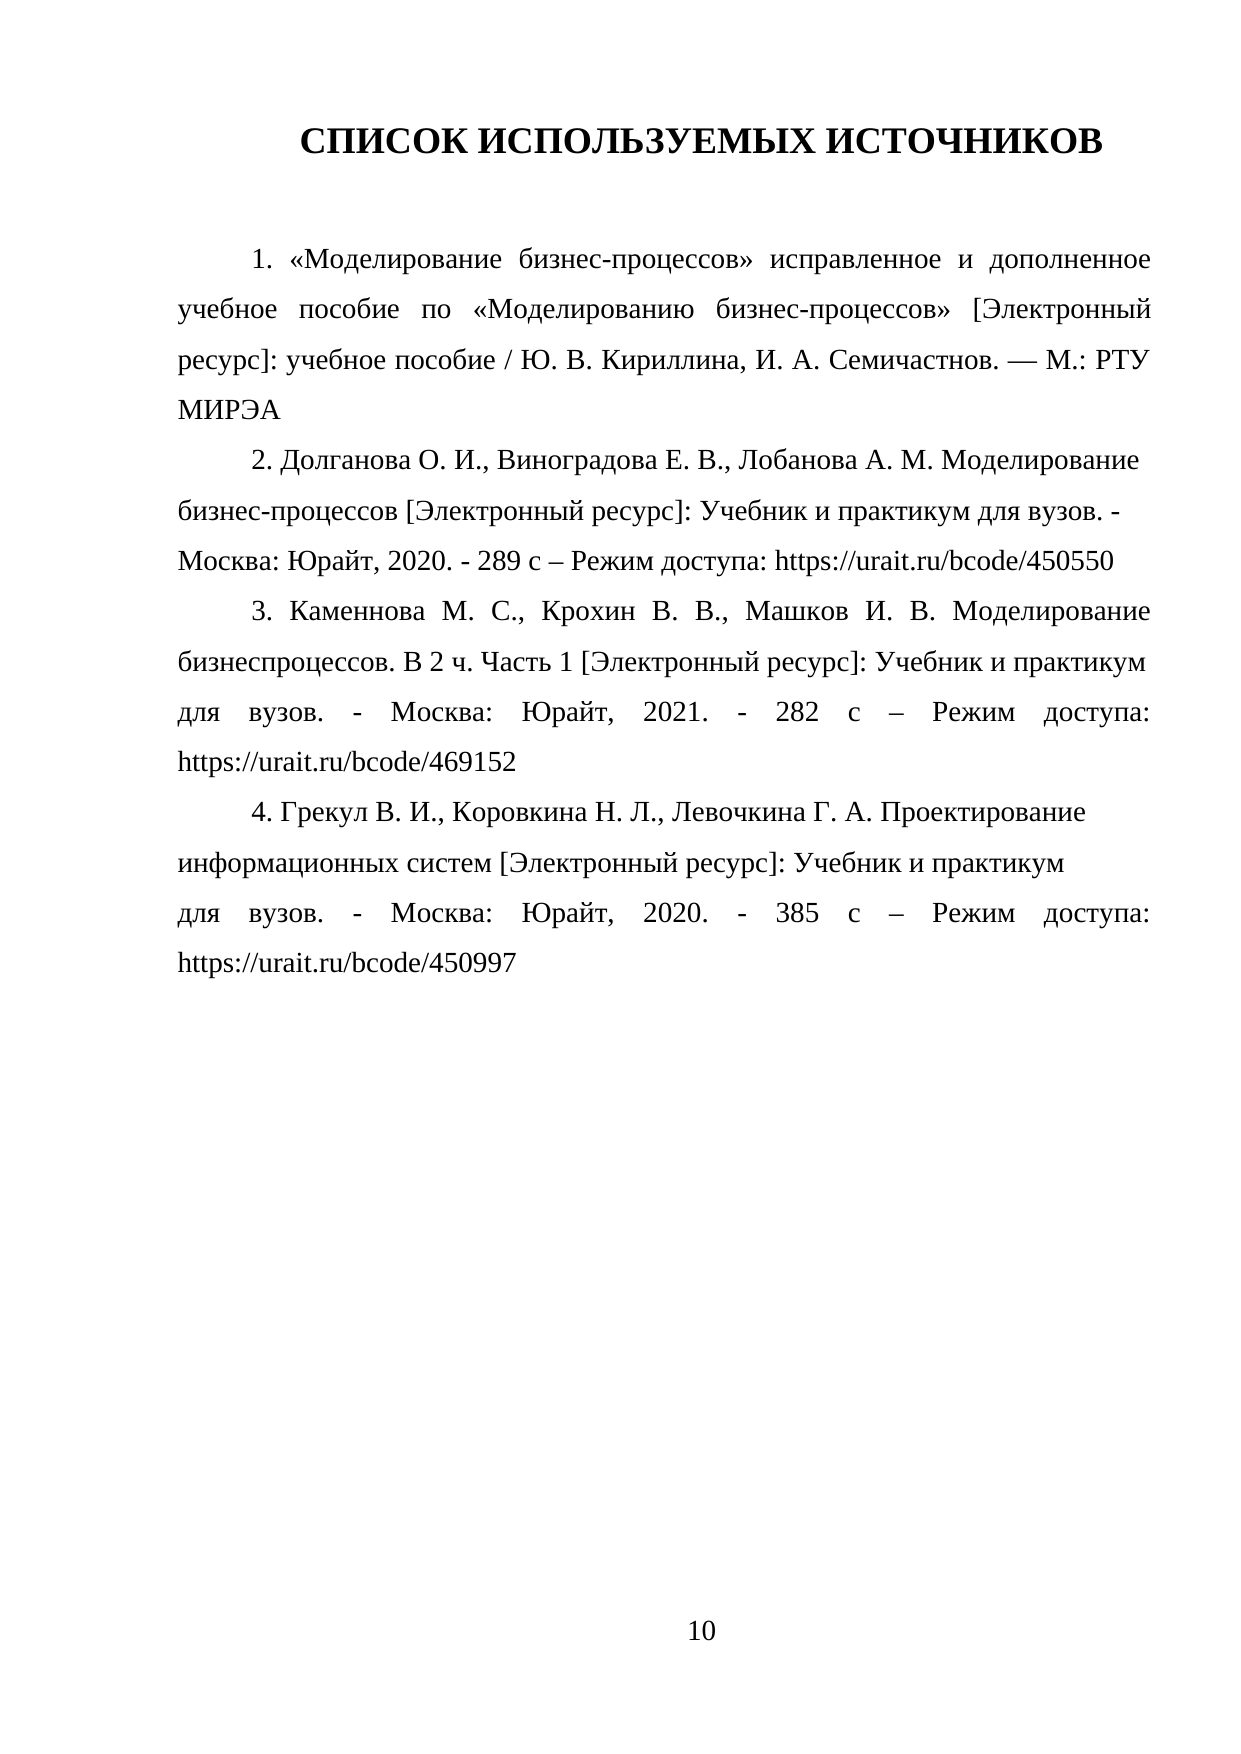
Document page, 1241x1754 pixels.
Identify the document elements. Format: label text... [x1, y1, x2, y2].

text список используемых источников [251, 118, 1152, 161]
text бизнес-процессов [Электронный ресурс]: Учебник и практикум для вузов. - Москва: Юрайт, 2020. - 289 с – Режим доступа: https://urait.ru/bcode/450550 [177, 493, 1152, 577]
text 3. Каменнова М. С., Крохин В. В., Машков И. В. Моделирование бизнеспроцессов. В 2 ч. Часть 1 [Электронный ресурс]: Учебник и практикум [177, 593, 1152, 677]
text для вузов. - Москва: Юрайт, 2021. - 282 с – Режим доступа: https://urait.ru/bcode/469152 [177, 694, 1152, 778]
text 4. Грекул В. И., Коровкина Н. Л., Левочкина Г. А. Проектирование [177, 794, 1152, 828]
text информационных систем [Электронный ресурс]: Учебник и практикум [177, 845, 1152, 878]
text 1. «Моделирование бизнес-процессов» исправленное и дополненное учебное пособие по «Моделированию бизнес-процессов» [Электронный ресурс]: учебное пособие / Ю. В. Кириллина, И. А. Семичастнов. — М.: РТУ МИРЭА [177, 241, 1152, 426]
text 2. Долганова О. И., Виноградова Е. В., Лобанова А. М. Моделирование [177, 442, 1152, 476]
text для вузов. - Москва: Юрайт, 2020. - 385 с – Режим доступа: https://urait.ru/bcode/450997 [177, 895, 1152, 979]
